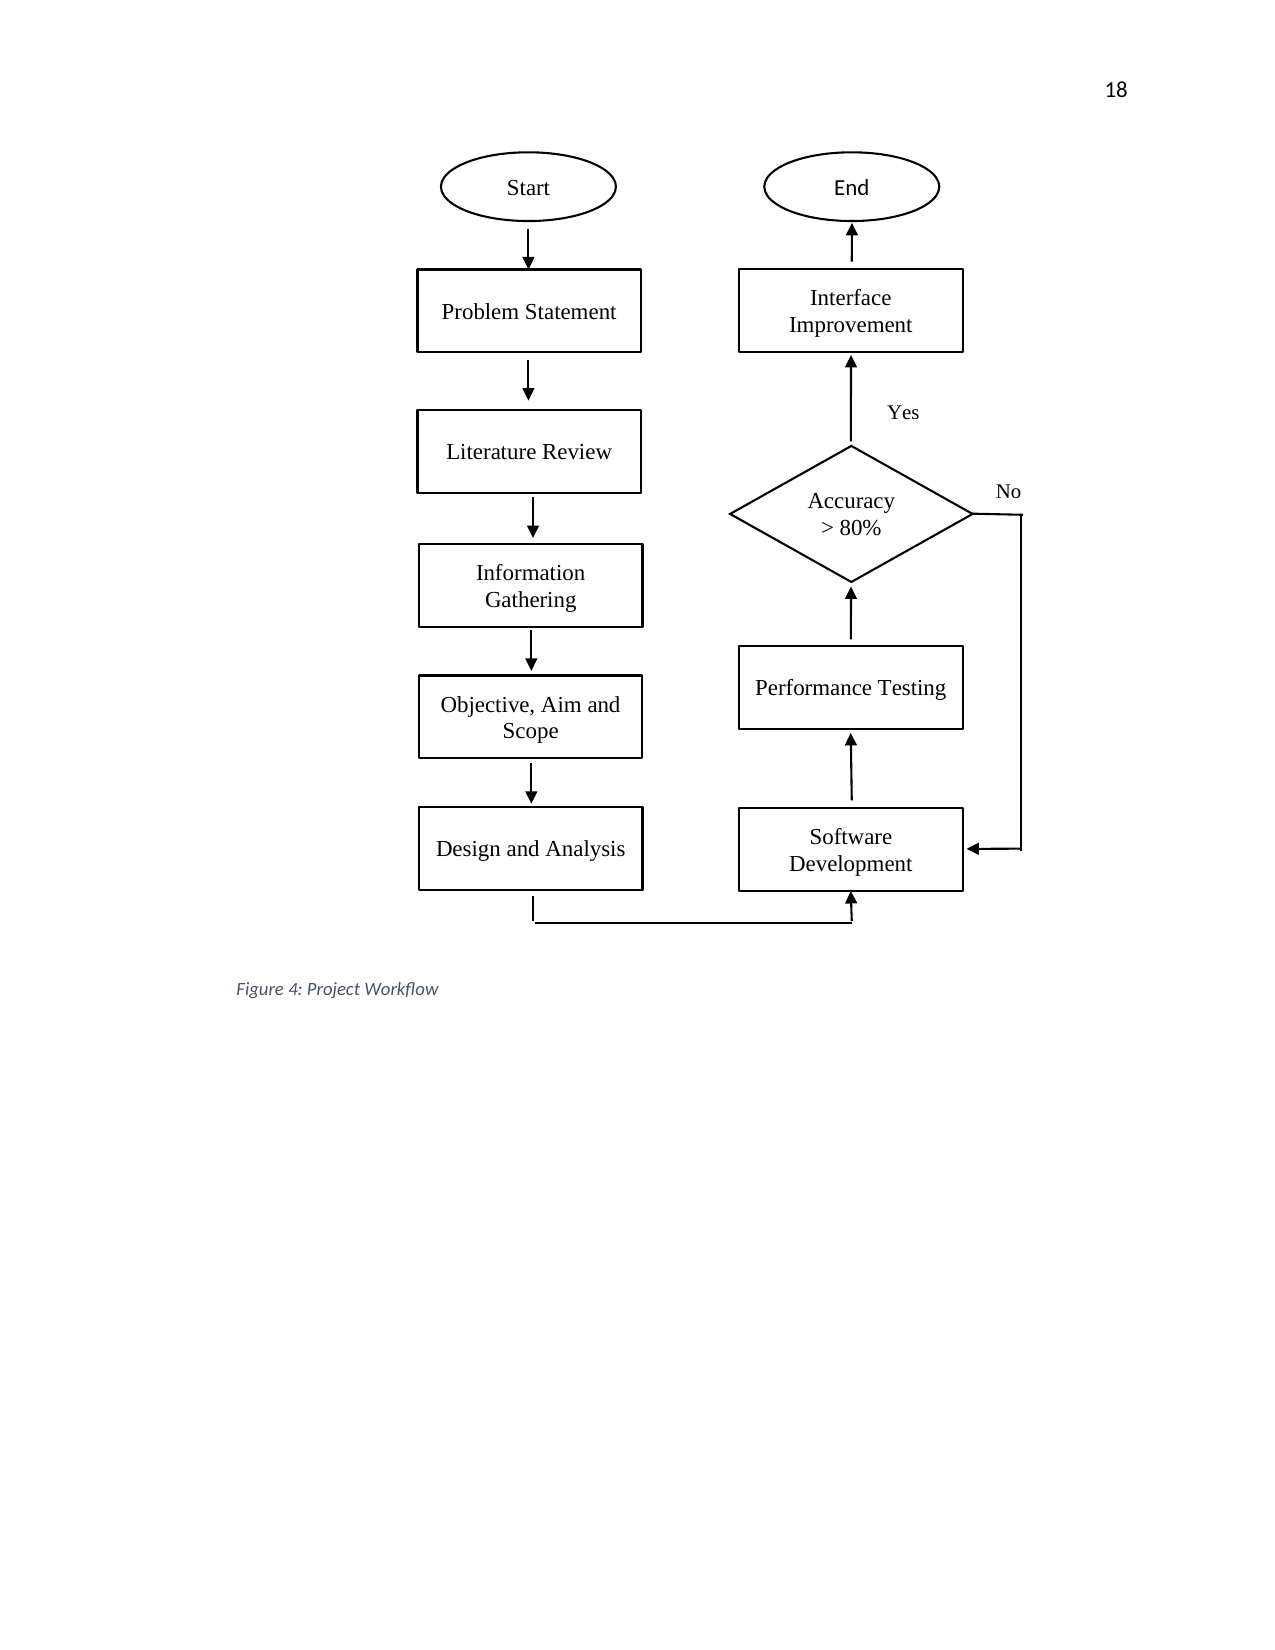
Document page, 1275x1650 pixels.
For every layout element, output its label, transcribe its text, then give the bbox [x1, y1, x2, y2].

text Figure 4: Project Workflow [236, 977, 1127, 1000]
